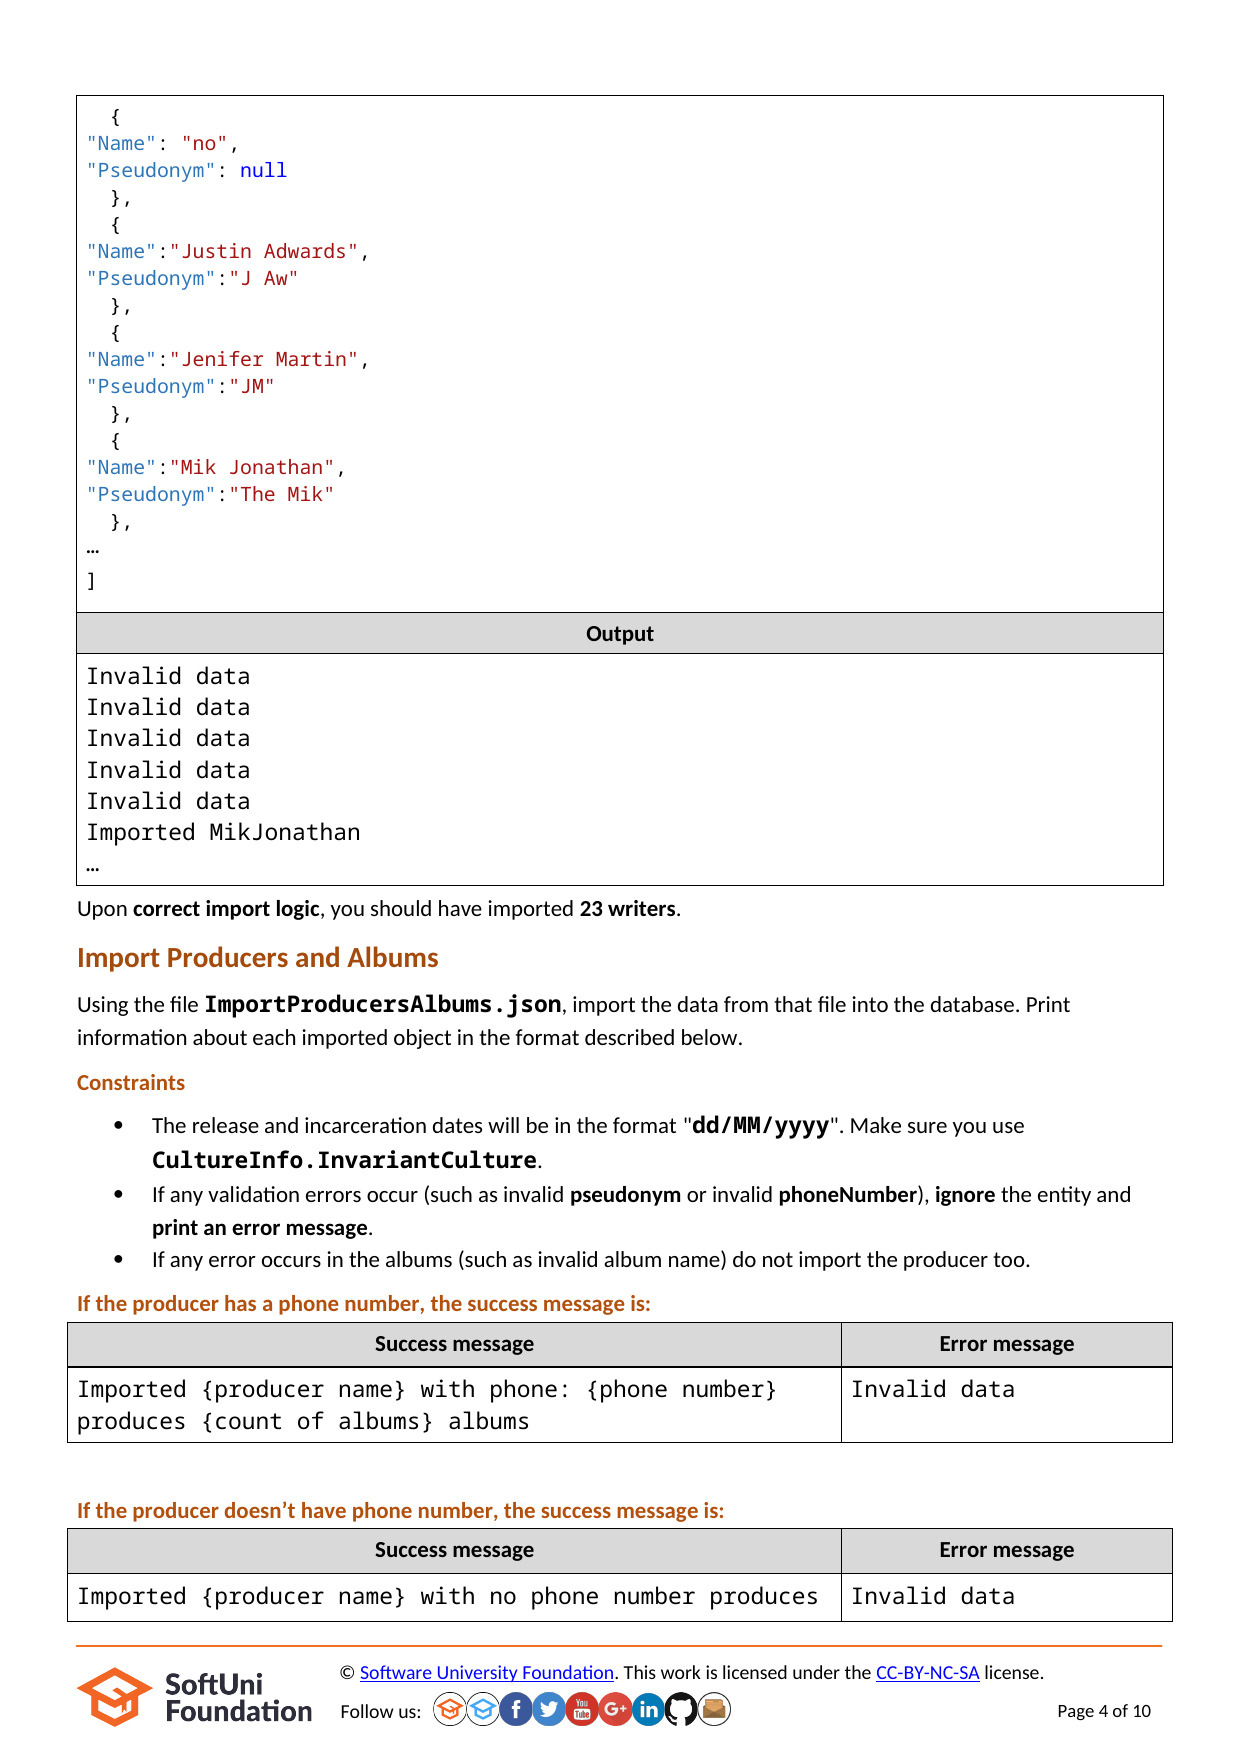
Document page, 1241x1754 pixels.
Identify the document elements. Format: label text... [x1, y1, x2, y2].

subtitle Import Producers and Albums [77, 939, 1163, 974]
table_header Error message [842, 1323, 1172, 1366]
table_cell Invalid data [842, 1574, 1172, 1621]
list If any validation errors occur (such as invalid pseudonym or invalid phoneNumber), ignore the entity and print an error message. [114, 1180, 1163, 1241]
table_header Success message [68, 1529, 841, 1573]
list The release and incarceration dates will be in the format "dd/MM/yyyy". Make sure you use CultureInfo.InvariantCulture. [114, 1108, 1163, 1176]
text Using the file ImportProducersAlbums.json, import the data from that file into the database. Print information about each imported object in the format described below. [77, 988, 1163, 1051]
subtitle If the producer doesn’t have phone number, the success message is: [77, 1496, 1163, 1524]
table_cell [68, 1574, 841, 1621]
table_cell Output [77, 613, 1163, 653]
table_header Error message [842, 1529, 1172, 1573]
table_cell Invalid data Invalid data Invalid data Invalid data Invalid data Imported MikJonathan … [77, 654, 1163, 884]
picture [76, 1667, 312, 1727]
table_cell Imported {producer name} with phone: {phone number} produces {count of albums} albums [68, 1368, 841, 1442]
subtitle If the producer has a phone number, the success message is: [77, 1289, 1163, 1317]
text Upon correct import logic, you should have imported 23 writers. [77, 894, 1163, 922]
picture [655, 1692, 731, 1726]
table_header Success message [68, 1323, 841, 1366]
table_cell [77, 96, 1163, 612]
subtitle Constraints [77, 1068, 1163, 1096]
picture [433, 1692, 642, 1726]
table_cell Invalid data [842, 1368, 1172, 1442]
picture [647, 1706, 657, 1717]
list If any error occurs in the albums (such as invalid album name) do not import the producer too. [114, 1245, 1163, 1273]
